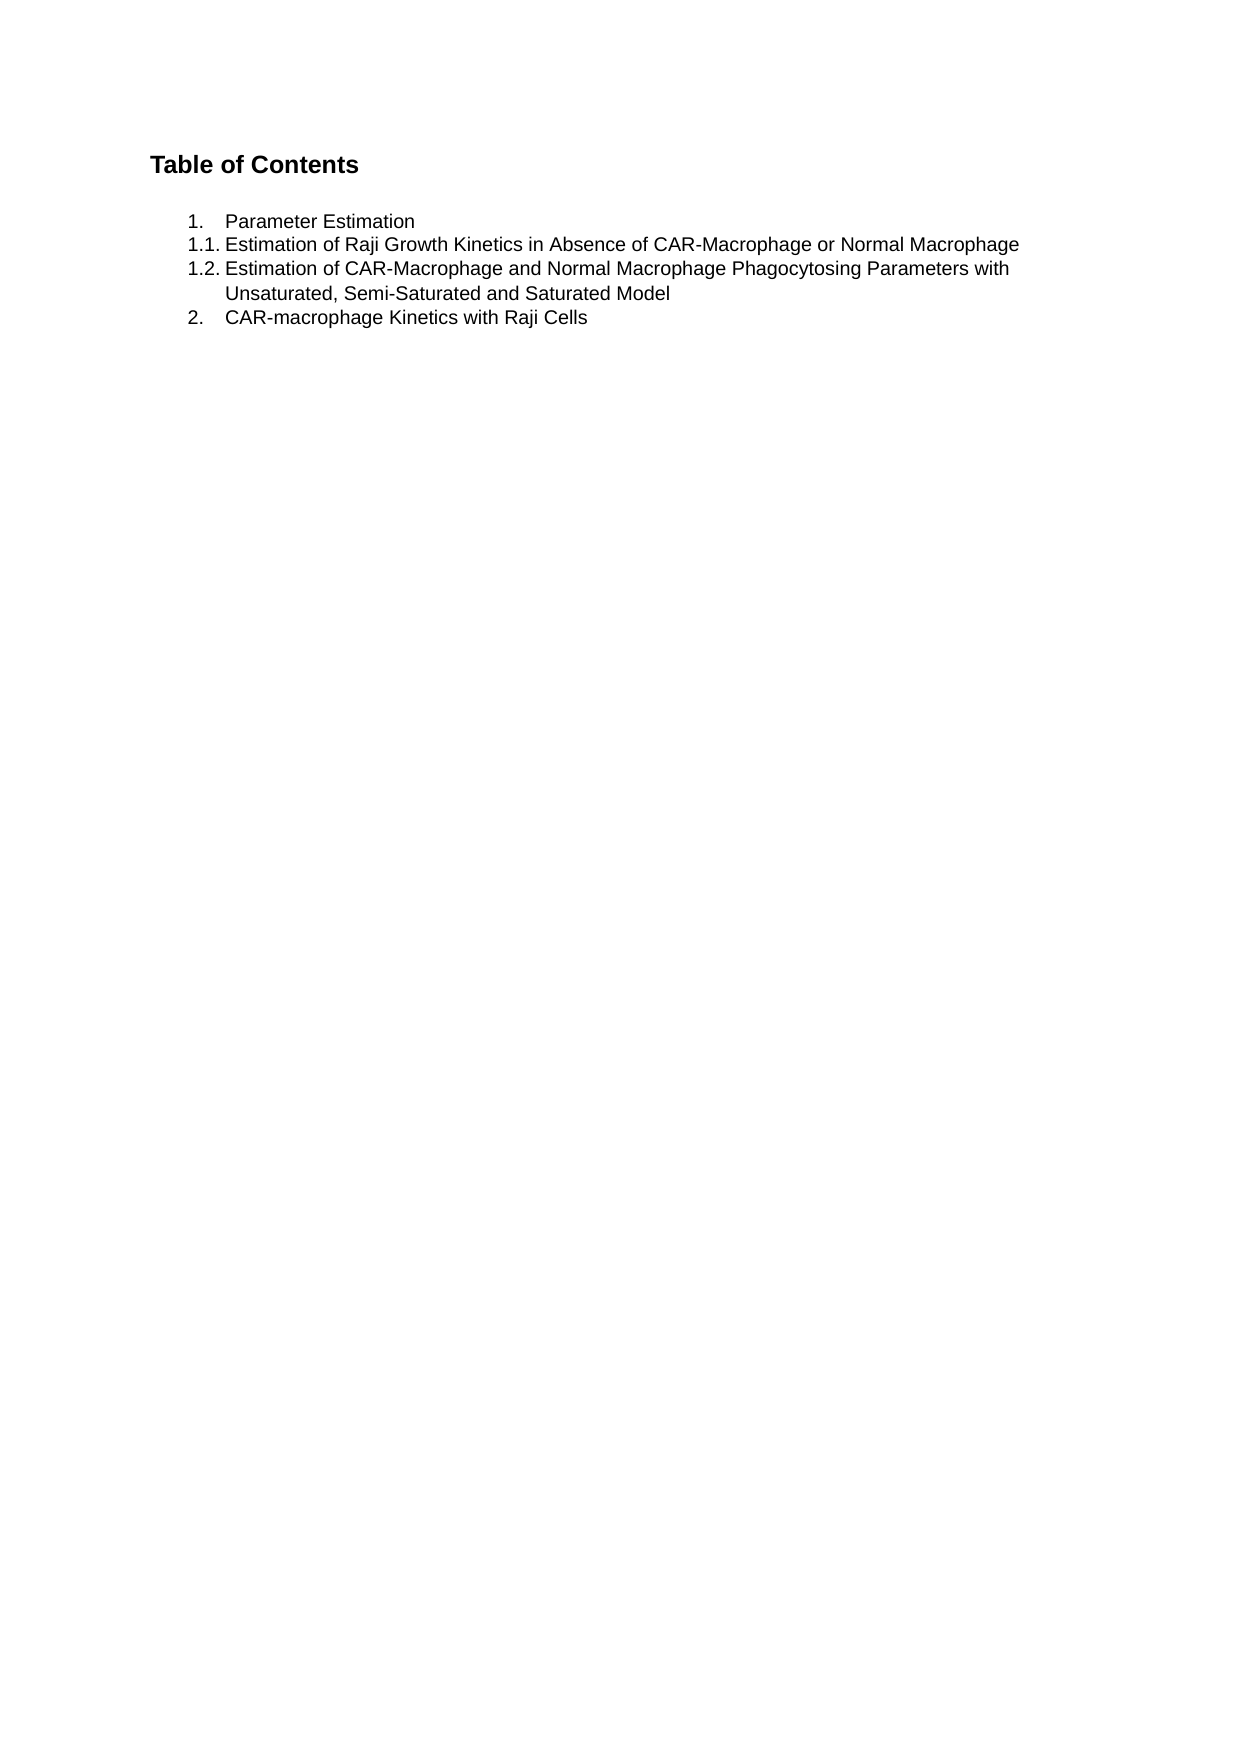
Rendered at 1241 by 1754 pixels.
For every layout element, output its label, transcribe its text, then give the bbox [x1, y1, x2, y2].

text Table of Contents [150, 150, 1090, 179]
list Parameter Estimation [187, 210, 1090, 232]
list Estimation of Raji Growth Kinetics in Absence of CAR-Macrophage or Normal Macrophage [187, 232, 1090, 255]
list CAR-macrophage Kinetics with Raji Cells [187, 306, 1090, 329]
list Estimation of CAR-Macrophage and Normal Macrophage Phagocytosing Parameters with Unsaturated, Semi-Saturated and Saturated Model [187, 257, 1090, 304]
